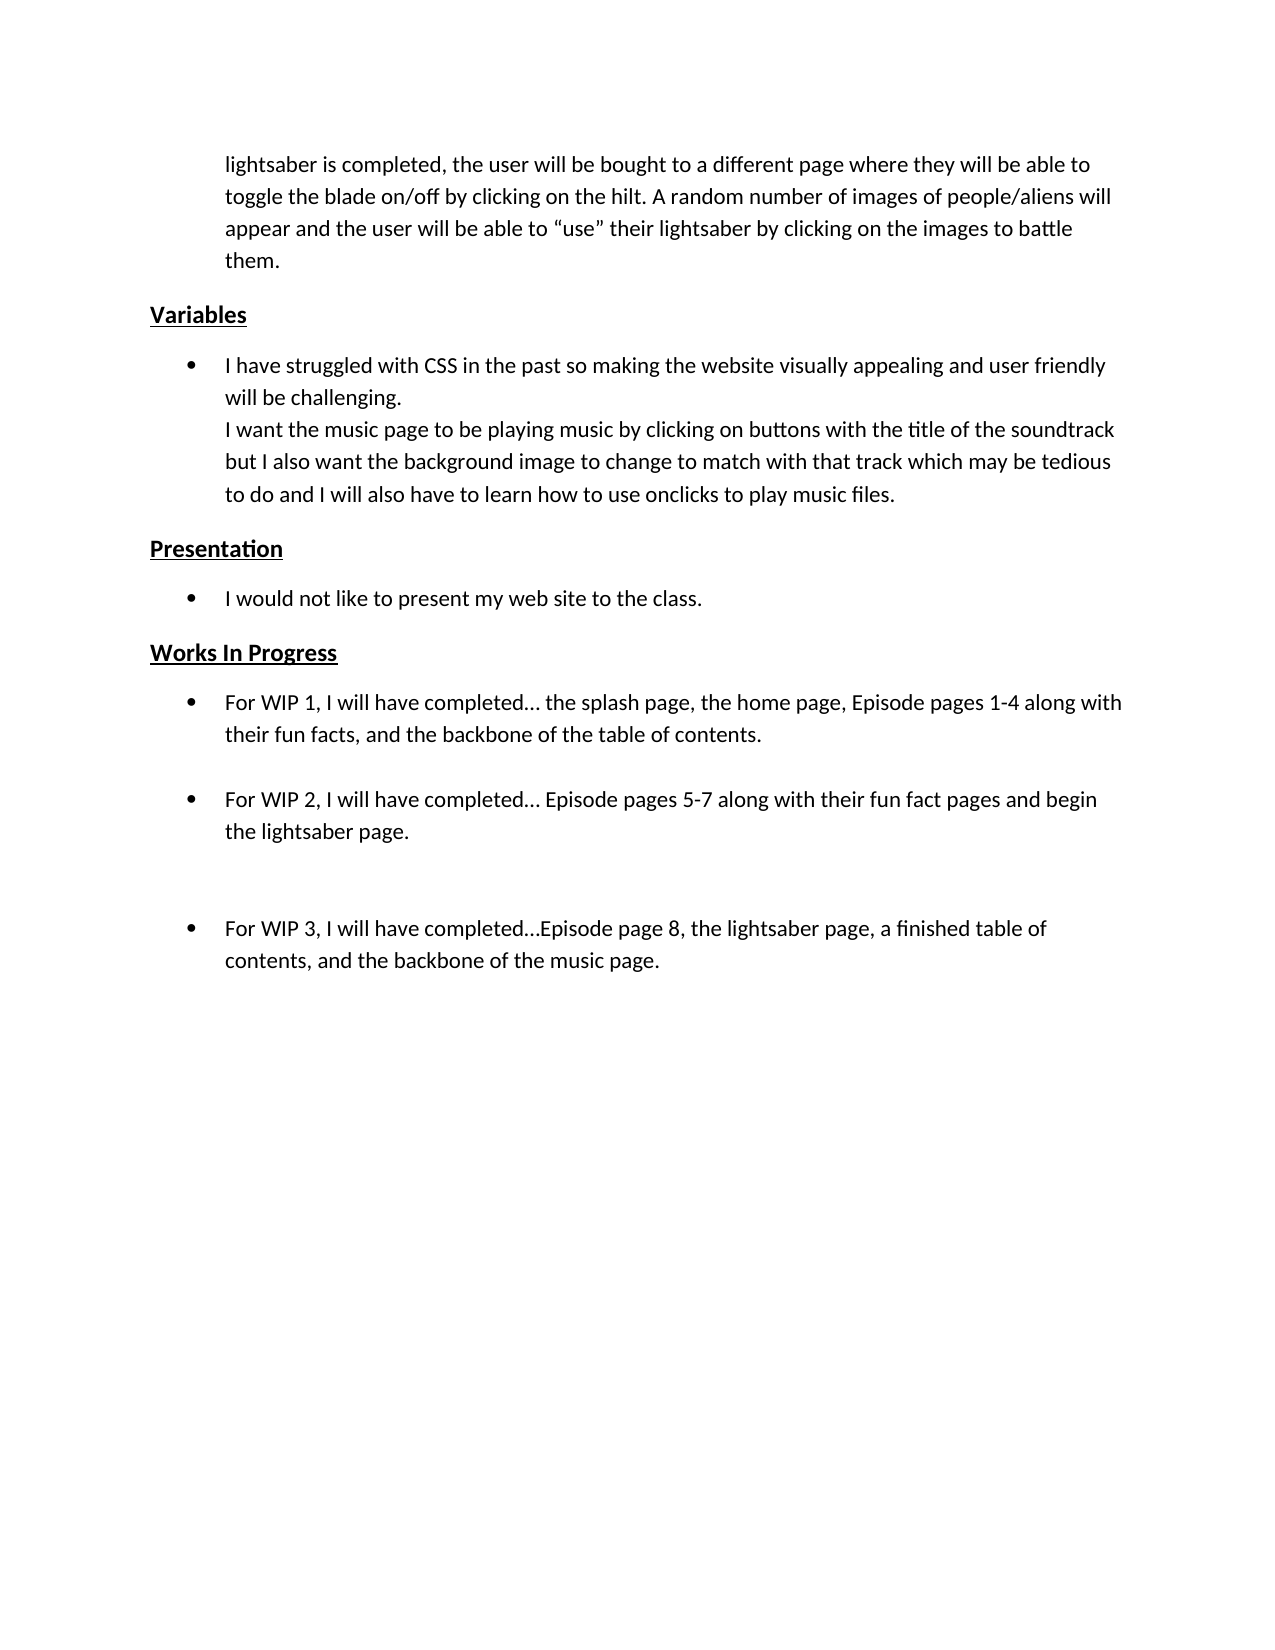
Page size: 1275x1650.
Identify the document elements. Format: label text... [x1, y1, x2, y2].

list For WIP 2, I will have completed… Episode pages 5-7 along with their fun fact pages and begin the lightsaber page. [187, 785, 1125, 845]
list I have struggled with CSS in the past so making the website visually appealing and user friendly will be challenging. [187, 351, 1125, 411]
list I would not like to present my web site to the class. [187, 584, 1125, 612]
text Presentation [150, 533, 1125, 563]
text Works In Progress [150, 637, 1125, 668]
text Variables [150, 299, 1125, 330]
list For WIP 3, I will have completed…Episode page 8, the lightsaber page, a finished table of contents, and the backbone of the music page. [187, 914, 1125, 974]
list I want the music page to be playing music by clicking on buttons with the title of the soundtrack but I also want the background image to change to match with that track which may be tedious to do and I will also have to learn how to use onclicks to play music files. [225, 415, 1125, 508]
list For WIP 1, I will have completed… the splash page, the home page, Episode pages 1-4 along with their fun facts, and the backbone of the table of contents. [187, 688, 1125, 749]
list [187, 150, 1125, 274]
